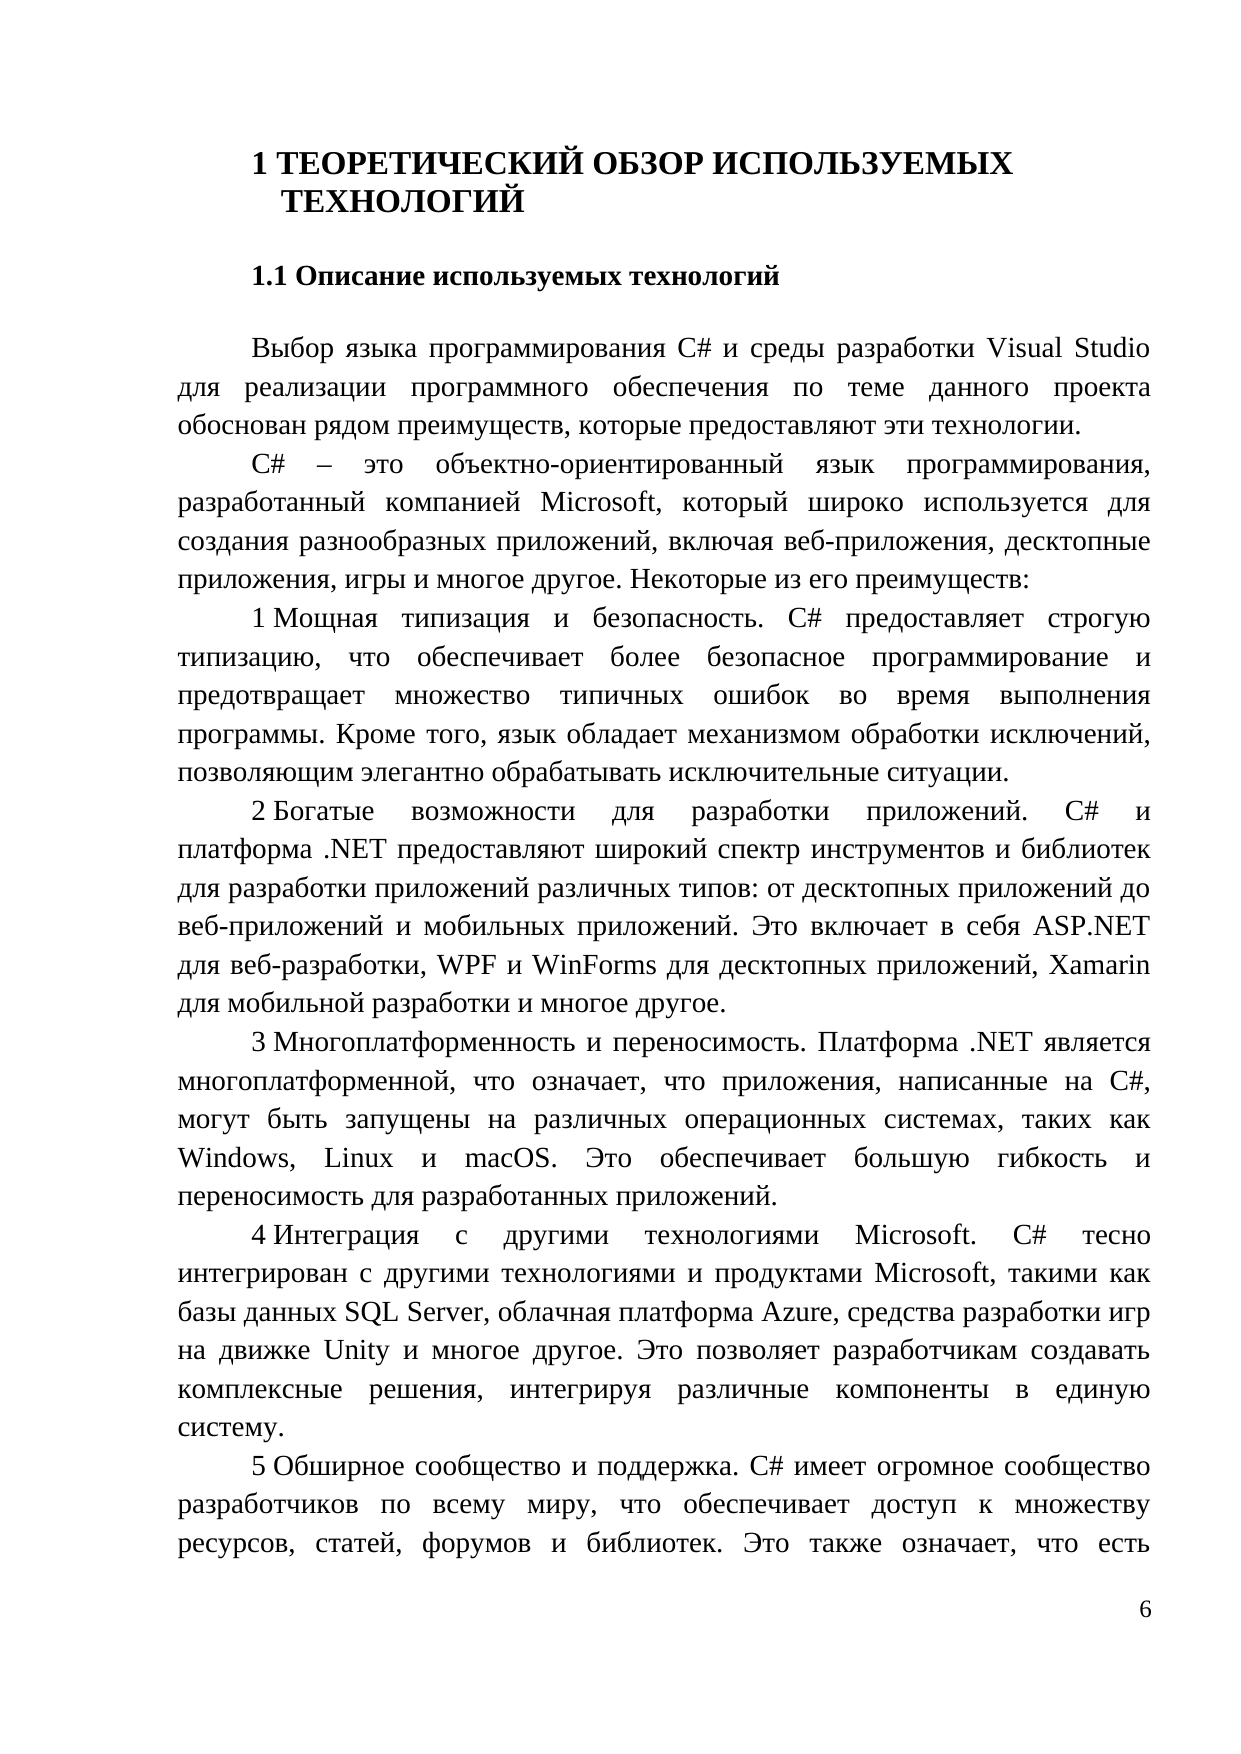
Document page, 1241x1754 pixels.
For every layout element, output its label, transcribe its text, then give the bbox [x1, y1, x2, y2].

list Мощная типизация и безопасность. C# предоставляет строгую типизацию, что обеспечивает более безопасное программирование и предотвращает множество типичных ошибок во время выполнения программы. Кроме того, язык обладает механизмом обработки исключений, позволяющим элегантно обрабатывать исключительные ситуации. [177, 600, 1152, 788]
text C# – это объектно-ориентированный язык программирования, разработанный компанией Microsoft, который широко используется для создания разнообразных приложений, включая веб-приложения, десктопные приложения, игры и многое другое. Некоторые из его преимуществ: [177, 446, 1152, 595]
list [177, 1448, 1152, 1559]
subtitle 1 ТЕОРЕТИЧЕСКИЙ ОБЗОР ИСПОЛЬЗУЕМЫХ ТЕХНОЛОГИЙ [251, 143, 1152, 220]
list Богатые возможности для разработки приложений. C# и платформа .NET предоставляют широкий спектр инструментов и библиотек для разработки приложений различных типов: от десктопных приложений до веб-приложений и мобильных приложений. Это включает в себя ASP.NET для веб-разработки, WPF и WinForms для десктопных приложений, Xamarin для мобильной разработки и многое другое. [177, 793, 1152, 1019]
list Многоплатформенность и переносимость. Платформа .NET является многоплатформенной, что означает, что приложения, написанные на C#, могут быть запущены на различных операционных системах, таких как Windows, Linux и macOS. Это обеспечивает большую гибкость и переносимость для разработанных приложений. [177, 1024, 1152, 1212]
list Интеграция с другими технологиями Microsoft. C# тесно интегрирован с другими технологиями и продуктами Microsoft, такими как базы данных SQL Server, облачная платформа Azure, средства разработки игр на движке Unity и многое другое. Это позволяет разработчикам создавать комплексные решения, интегрируя различные компоненты в единую систему. [177, 1217, 1152, 1443]
subtitle 1.1 Описание используемых технологий [251, 258, 1152, 292]
text Выбор языка программирования C# и среды разработки Visual Studio для реализации программного обеспечения по теме данного проекта обоснован рядом преимуществ, которые предоставляют эти технологии. [177, 330, 1152, 441]
